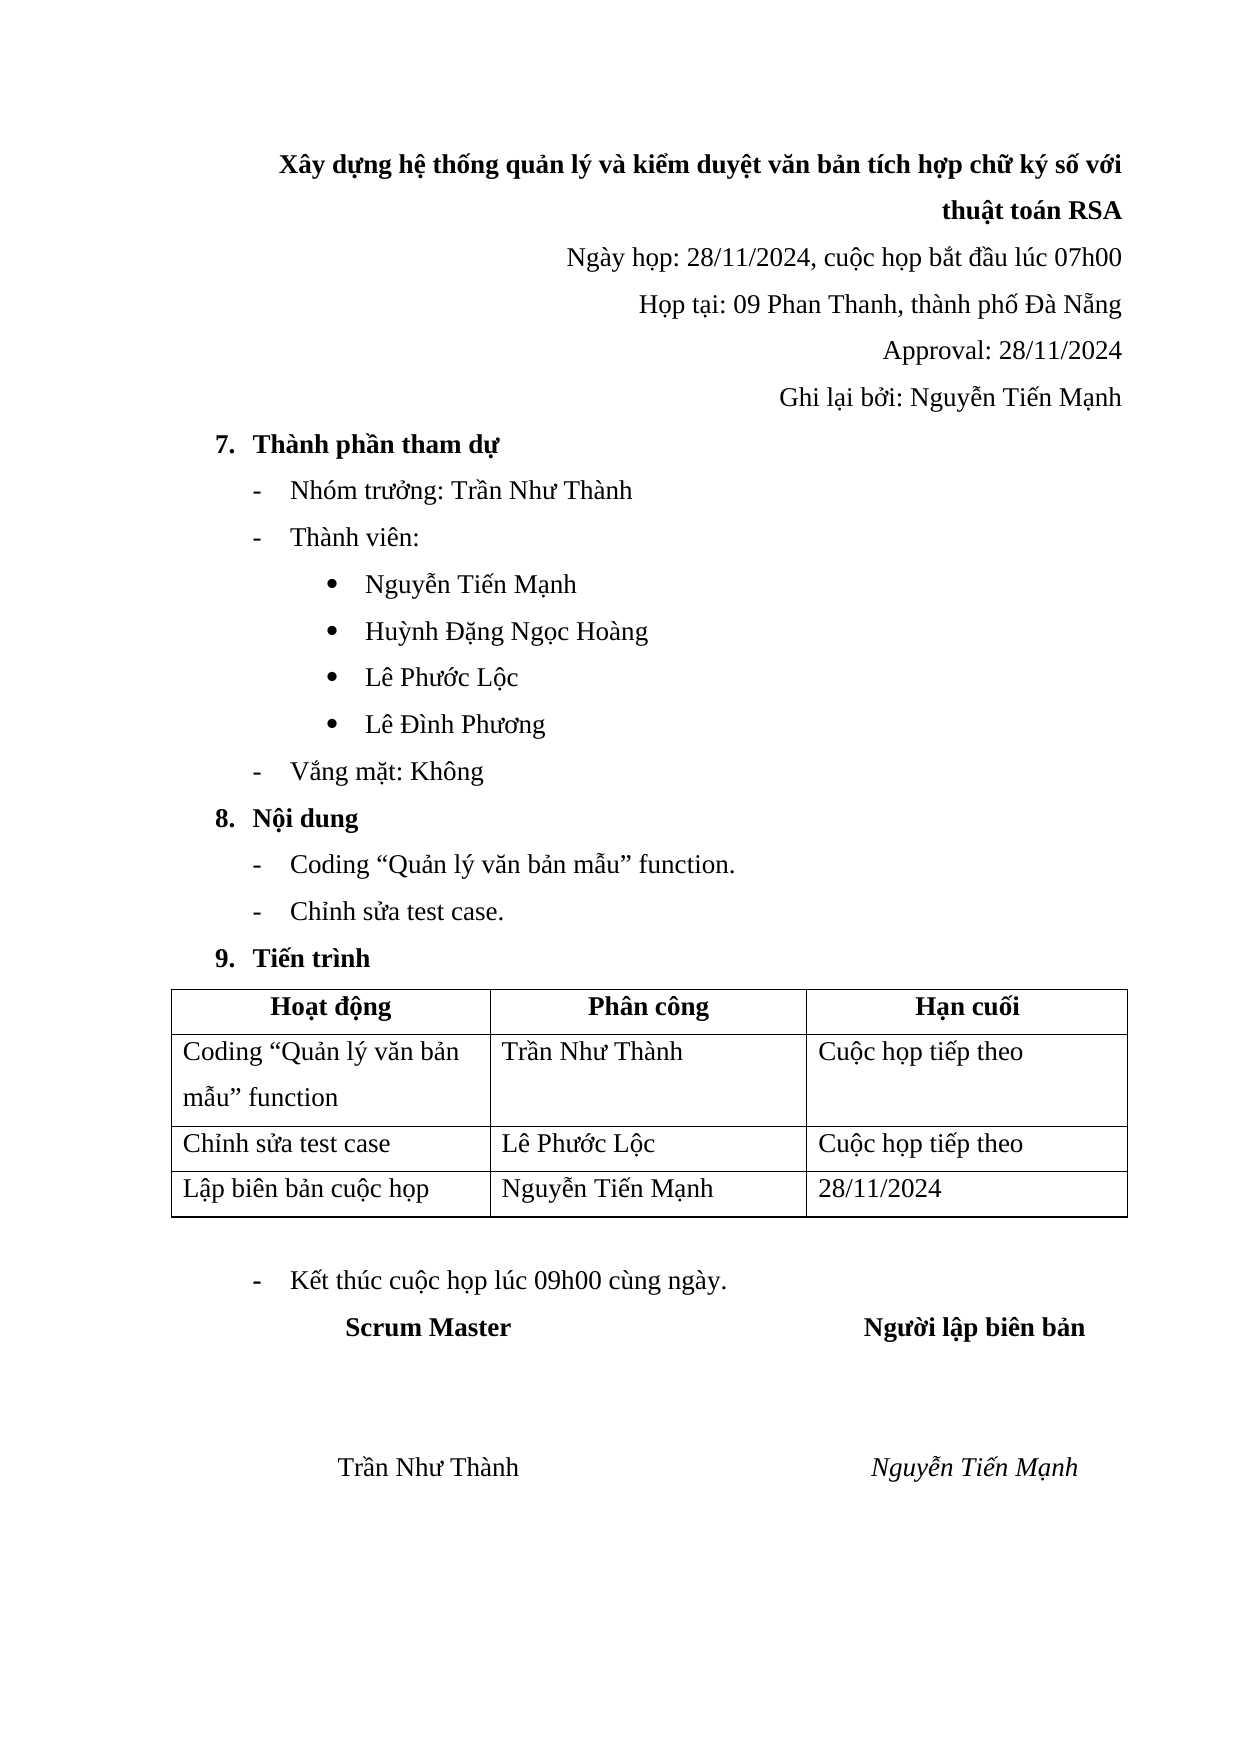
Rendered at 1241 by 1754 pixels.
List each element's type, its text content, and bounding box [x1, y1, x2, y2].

table_cell Lê Phước Lộc [491, 1127, 806, 1171]
list Lê Phước Lộc [327, 661, 1122, 693]
list Thành viên: [252, 521, 1122, 552]
list Nhóm trưởng: Trần Như Thành [252, 474, 1122, 506]
list Tiến trình [215, 942, 1122, 973]
table_header Hạn cuối [807, 990, 1127, 1034]
list Scrum Master Người lập biên bản [290, 1311, 1122, 1342]
table_cell Trần Như Thành [491, 1035, 806, 1126]
list Huỳnh Đặng Ngọc Hoàng [327, 614, 1122, 646]
table_cell Cuộc họp tiếp theo [807, 1127, 1127, 1171]
table_cell Cuộc họp tiếp theo [807, 1035, 1127, 1126]
text Xây dựng hệ thống quản lý và kiểm duyệt văn bản tích hợp chữ ký số với thuật toán RSA [177, 148, 1122, 226]
text Họp tại: 09 Phan Thanh, thành phố Đà Nẵng [177, 288, 1122, 319]
list Coding “Quản lý văn bản mẫu” function. [252, 848, 1122, 880]
list Lê Đình Phương [327, 708, 1122, 739]
table_header Phân công [491, 990, 806, 1034]
text Ghi lại bởi: Nguyễn Tiến Mạnh [177, 381, 1122, 412]
list Nguyễn Tiến Mạnh [327, 568, 1122, 599]
table_cell Lập biên bản cuộc họp [172, 1172, 490, 1216]
table_cell 28/11/2024 [807, 1172, 1127, 1216]
list Trần Như Thành Nguyễn Tiến Mạnh [290, 1451, 1122, 1482]
list Nội dung [215, 802, 1122, 833]
table_cell Coding “Quản lý văn bản mẫu” function [172, 1035, 490, 1126]
list Chỉnh sửa test case. [252, 895, 1122, 926]
list Vắng mặt: Không [252, 755, 1122, 786]
list Thành phần tham dự [215, 428, 1122, 459]
table_header Hoạt động [172, 990, 490, 1034]
table_cell Nguyễn Tiến Mạnh [491, 1172, 806, 1216]
text Ngày họp: 28/11/2024, cuộc họp bắt đầu lúc 07h00 [177, 241, 1122, 272]
list Kết thúc cuộc họp lúc 09h00 cùng ngày. [252, 1264, 1122, 1295]
table_cell Chỉnh sửa test case [172, 1127, 490, 1171]
text Approval: 28/11/2024 [177, 334, 1122, 366]
